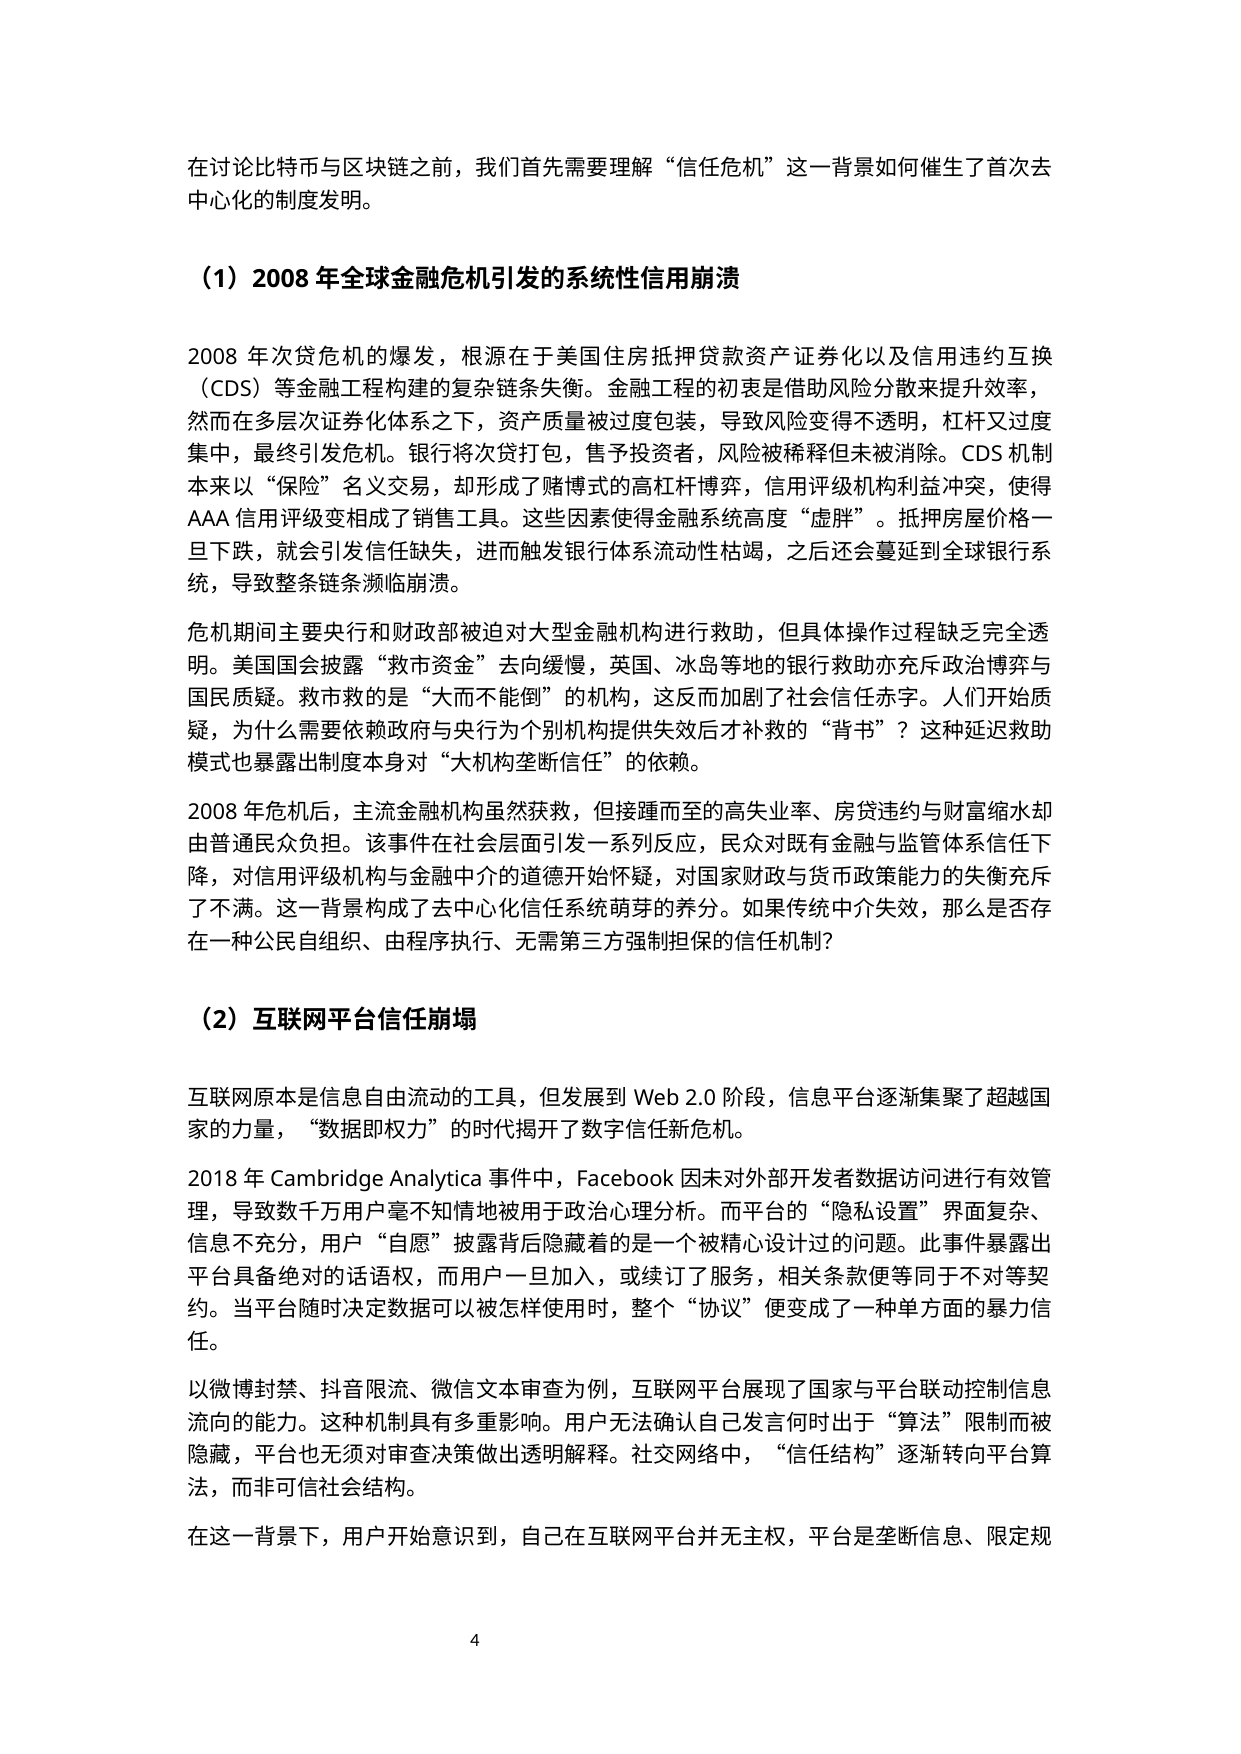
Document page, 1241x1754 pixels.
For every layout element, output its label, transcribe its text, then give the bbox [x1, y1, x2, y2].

text 互联网原本是信息自由流动的工具，但发展到 Web 2.0 阶段，信息平台逐渐集聚了超越国家的力量，“数据即权力”的时代揭开了数字信任新危机。 [187, 1079, 1053, 1144]
text 以微博封禁、抖音限流、微信文本审查为例，互联网平台展现了国家与平台联动控制信息流向的能力。这种机制具有多重影响。用户无法确认自己发言何时出于“算法”限制而被隐藏，平台也无须对审查决策做出透明解释。社交网络中，“信任结构”逐渐转向平台算法，而非可信社会结构。 [187, 1372, 1053, 1502]
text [187, 1518, 1053, 1551]
text 在讨论比特币与区块链之前，我们首先需要理解“信任危机”这一背景如何催生了首次去中心化的制度发明。 [187, 150, 1053, 215]
text 2008 年危机后，主流金融机构虽然获救，但接踵而至的高失业率、房贷违约与财富缩水却由普通民众负担。该事件在社会层面引发一系列反应，民众对既有金融与监管体系信任下降，对信用评级机构与金融中介的道德开始怀疑，对国家财政与货币政策能力的失衡充斥了不满。这一背景构成了去中心化信任系统萌芽的养分。如果传统中介失效，那么是否存在一种公民自组织、由程序执行、无需第三方强制担保的信任机制？ [187, 793, 1053, 956]
subtitle （1）2008 年全球金融危机引发的系统性信用崩溃 [187, 244, 1053, 309]
text 2008 年次贷危机的爆发，根源在于美国住房抵押贷款资产证券化以及信用违约互换（CDS）等金融工程构建的复杂链条失衡。金融工程的初衷是借助风险分散来提升效率，然而在多层次证券化体系之下，资产质量被过度包装，导致风险变得不透明，杠杆又过度集中，最终引发危机。银行将次贷打包，售予投资者，风险被稀释但未被消除。CDS 机制本来以“保险”名义交易，却形成了赌博式的高杠杆博弈，信用评级机构利益冲突，使得 AAA 信用评级变相成了销售工具。这些因素使得金融系统高度“虚胖”。抵押房屋价格一旦下跌，就会引发信任缺失，进而触发银行体系流动性枯竭，之后还会蔓延到全球银行系统，导致整条链条濒临崩溃。 [187, 338, 1053, 598]
text 危机期间主要央行和财政部被迫对大型金融机构进行救助，但具体操作过程缺乏完全透明。美国国会披露“救市资金”去向缓慢，英国、冰岛等地的银行救助亦充斥政治博弈与国民质疑。救市救的是“大而不能倒”的机构，这反而加剧了社会信任赤字。人们开始质疑，为什么需要依赖政府与央行为个别机构提供失效后才补救的“背书”？这种延迟救助模式也暴露出制度本身对“大机构垄断信任”的依赖。 [187, 615, 1053, 777]
subtitle （2）互联网平台信任崩塌 [187, 985, 1053, 1050]
text 2018 年 Cambridge Analytica 事件中，Facebook 因未对外部开发者数据访问进行有效管理，导致数千万用户毫不知情地被用于政治心理分析。而平台的“隐私设置”界面复杂、信息不充分，用户“自愿”披露背后隐藏着的是一个被精心设计过的问题。此事件暴露出平台具备绝对的话语权，而用户一旦加入，或续订了服务，相关条款便等同于不对等契约。当平台随时决定数据可以被怎样使用时，整个“协议”便变成了一种单方面的暴力信任。 [187, 1161, 1053, 1356]
